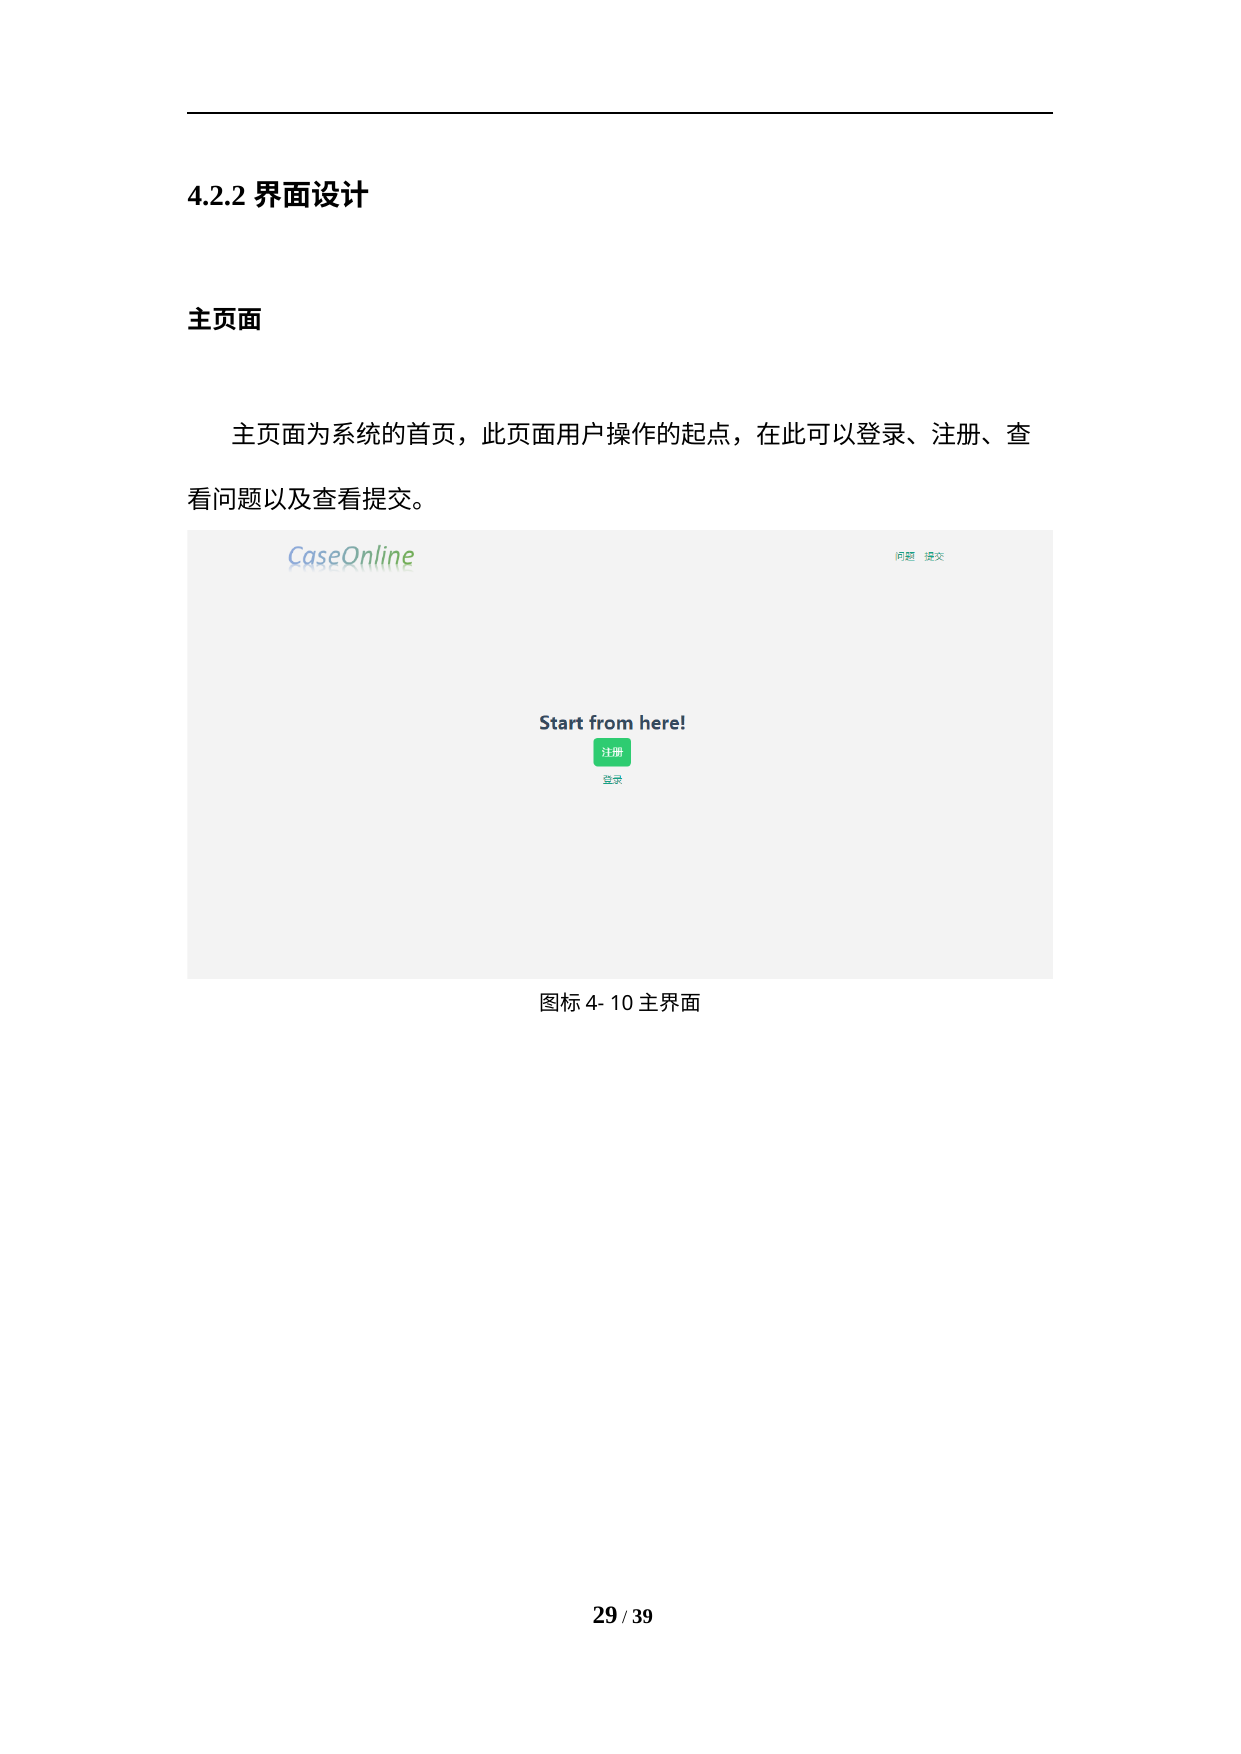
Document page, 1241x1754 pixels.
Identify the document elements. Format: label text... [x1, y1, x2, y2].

text 主页面为系统的首页，此页面用户操作的起点，在此可以登录、注册、查看问题以及查看提交。 [187, 401, 1053, 530]
picture [187, 530, 1053, 979]
subtitle 4.2.2 界面设计 [187, 160, 1053, 225]
subtitle 主页面 [187, 285, 1053, 350]
